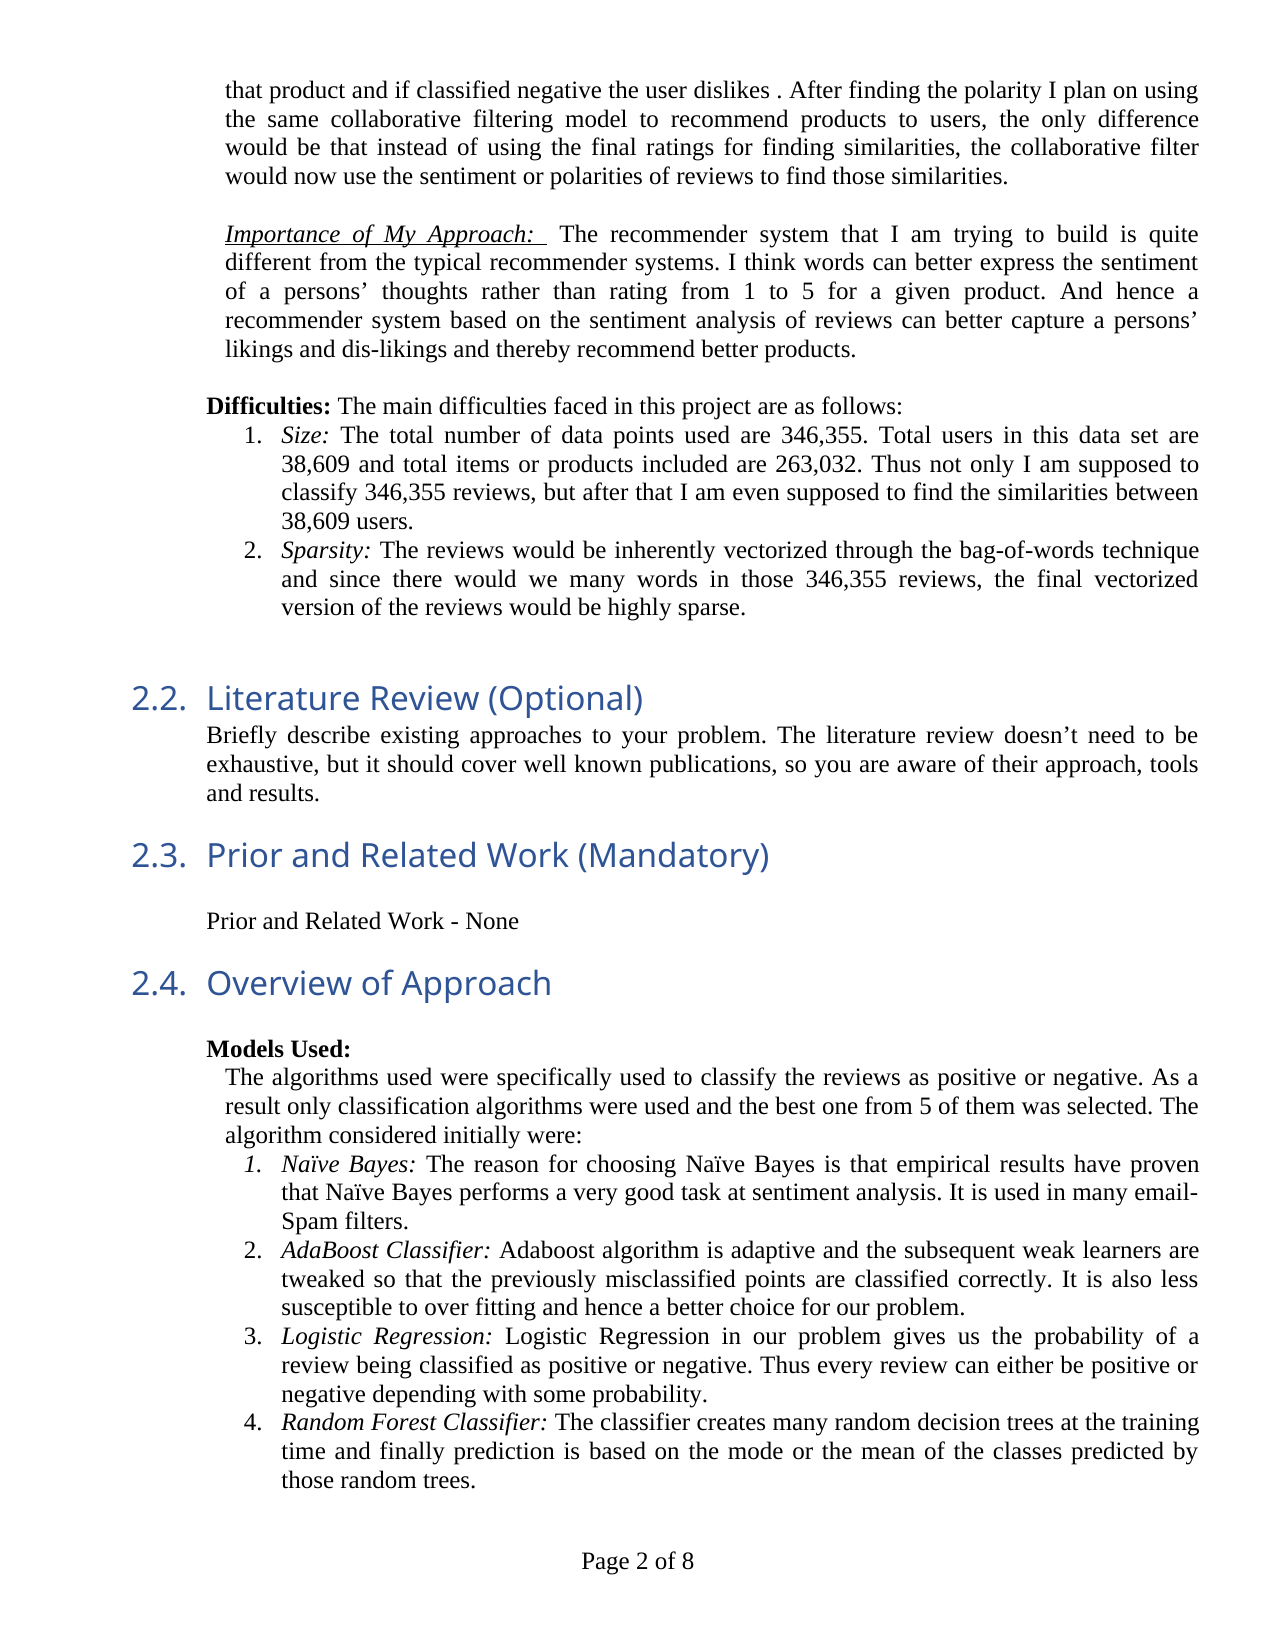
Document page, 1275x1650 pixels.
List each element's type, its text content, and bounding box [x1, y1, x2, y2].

list Random Forest Classifier: The classifier creates many random decision trees at the training time and finally prediction is based on the mode or the mean of the classes predicted by those random trees. [244, 1407, 1200, 1494]
list AdaBoost Classifier: Adaboost algorithm is adaptive and the subsequent weak learners are tweaked so that the previously misclassified points are classified correctly. It is also less susceptible to over fitting and hence a better choice for our problem. [244, 1235, 1200, 1321]
list Naïve Bayes: The reason for choosing Naïve Bayes is that empirical results have proven that Naïve Bayes performs a very good task at sentiment analysis. It is used in many email-Spam filters. [244, 1149, 1200, 1235]
text Models Used: [206, 1034, 1200, 1062]
subtitle Overview of Approach [131, 959, 1200, 1005]
subtitle Literature Review (Optional) [131, 675, 1200, 720]
text Difficulties: The main difficulties faced in this project are as follows: [131, 391, 1200, 420]
text Briefly describe existing approaches to your problem. The literature review doesn’t need to be exhaustive, but it should cover well known publications, so you are aware of their approach, tools and results. [206, 720, 1200, 807]
list Logistic Regression: Logistic Regression in our problem gives us the probability of a review being classified as positive or negative. Thus every review can either be positive or negative depending with some probability. [244, 1321, 1200, 1407]
subtitle Prior and Related Work (Mandatory) [131, 832, 1200, 877]
list Sparsity: The reviews would be inherently vectorized through the bag-of-words technique and since there would we many words in those 346,355 reviews, the final vectorized version of the reviews would be highly sparse. [244, 535, 1200, 621]
list Size: The total number of data points used are 346,355. Total users in this data set are 38,609 and total items or products included are 263,032. Thus not only I am supposed to classify 346,355 reviews, but after that I am even supposed to find the similarities between 38,609 users. [244, 420, 1200, 535]
text Importance of My Approach: The recommender system that I am trying to build is quite different from the typical recommender systems. I think words can better express the sentiment of a persons’ thoughts rather than rating from 1 to 5 for a given product. And hence a recommender system based on the sentiment analysis of reviews can better capture a persons’ likings and dis-likings and thereby recommend better products. [225, 219, 1200, 362]
text The algorithms used were specifically used to classify the reviews as positive or negative. As a result only classification algorithms were used and the best one from 5 of them was selected. The algorithm considered initially were: [225, 1062, 1200, 1149]
text Prior and Related Work - None [206, 906, 1200, 934]
